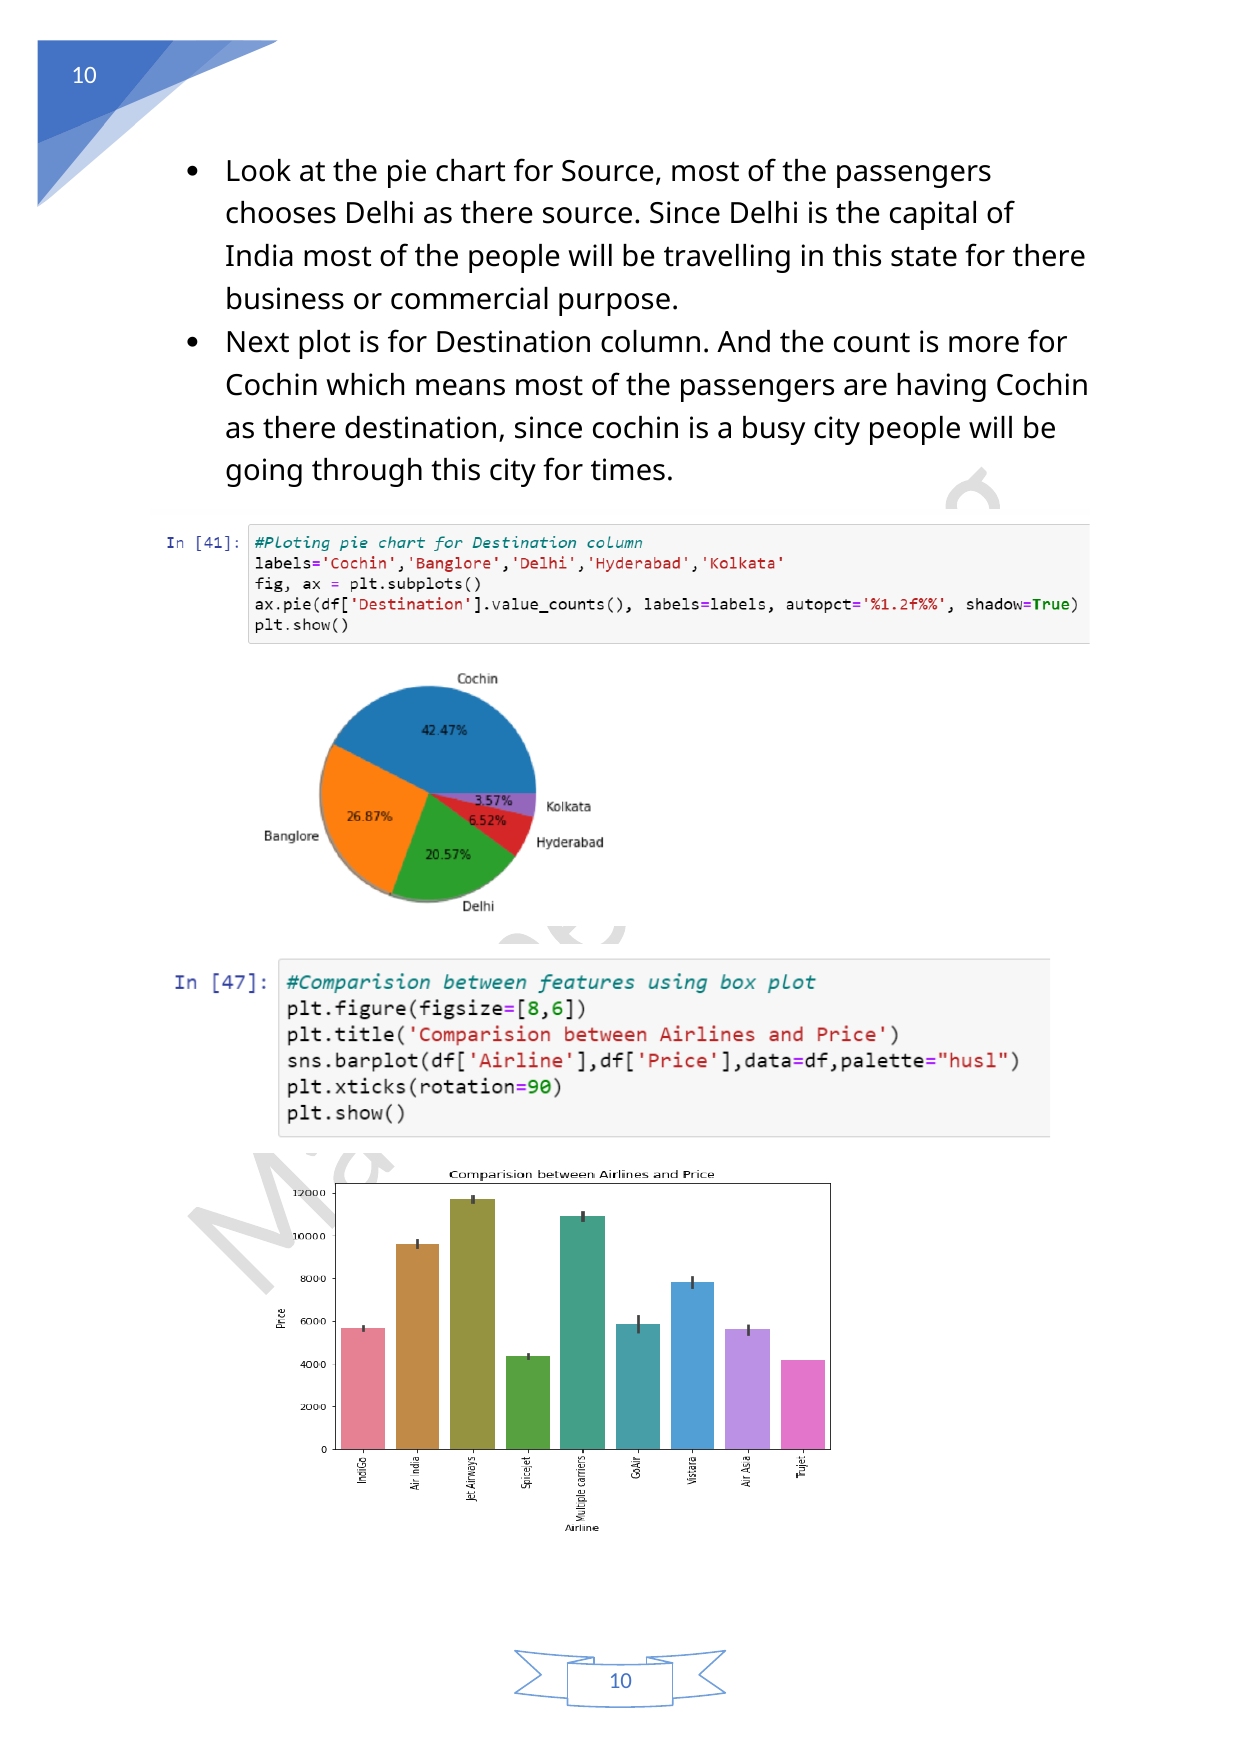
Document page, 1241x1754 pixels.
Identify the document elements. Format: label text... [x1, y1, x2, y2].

picture [150, 944, 1050, 1153]
picture [150, 509, 1090, 926]
picture [37, 40, 279, 209]
list Next plot is for Destination column. And the count is more for Cochin which means most of the passengers are having Cochin as there destination, since cochin is a busy city people will be going through this city for times. [187, 321, 1090, 489]
picture [269, 1164, 838, 1538]
list Look at the pie chart for Source, most of the passengers chooses Delhi as there source. Since Delhi is the capital of India most of the people will be travelling in this state for there business or commercial purpose. [187, 150, 1090, 318]
